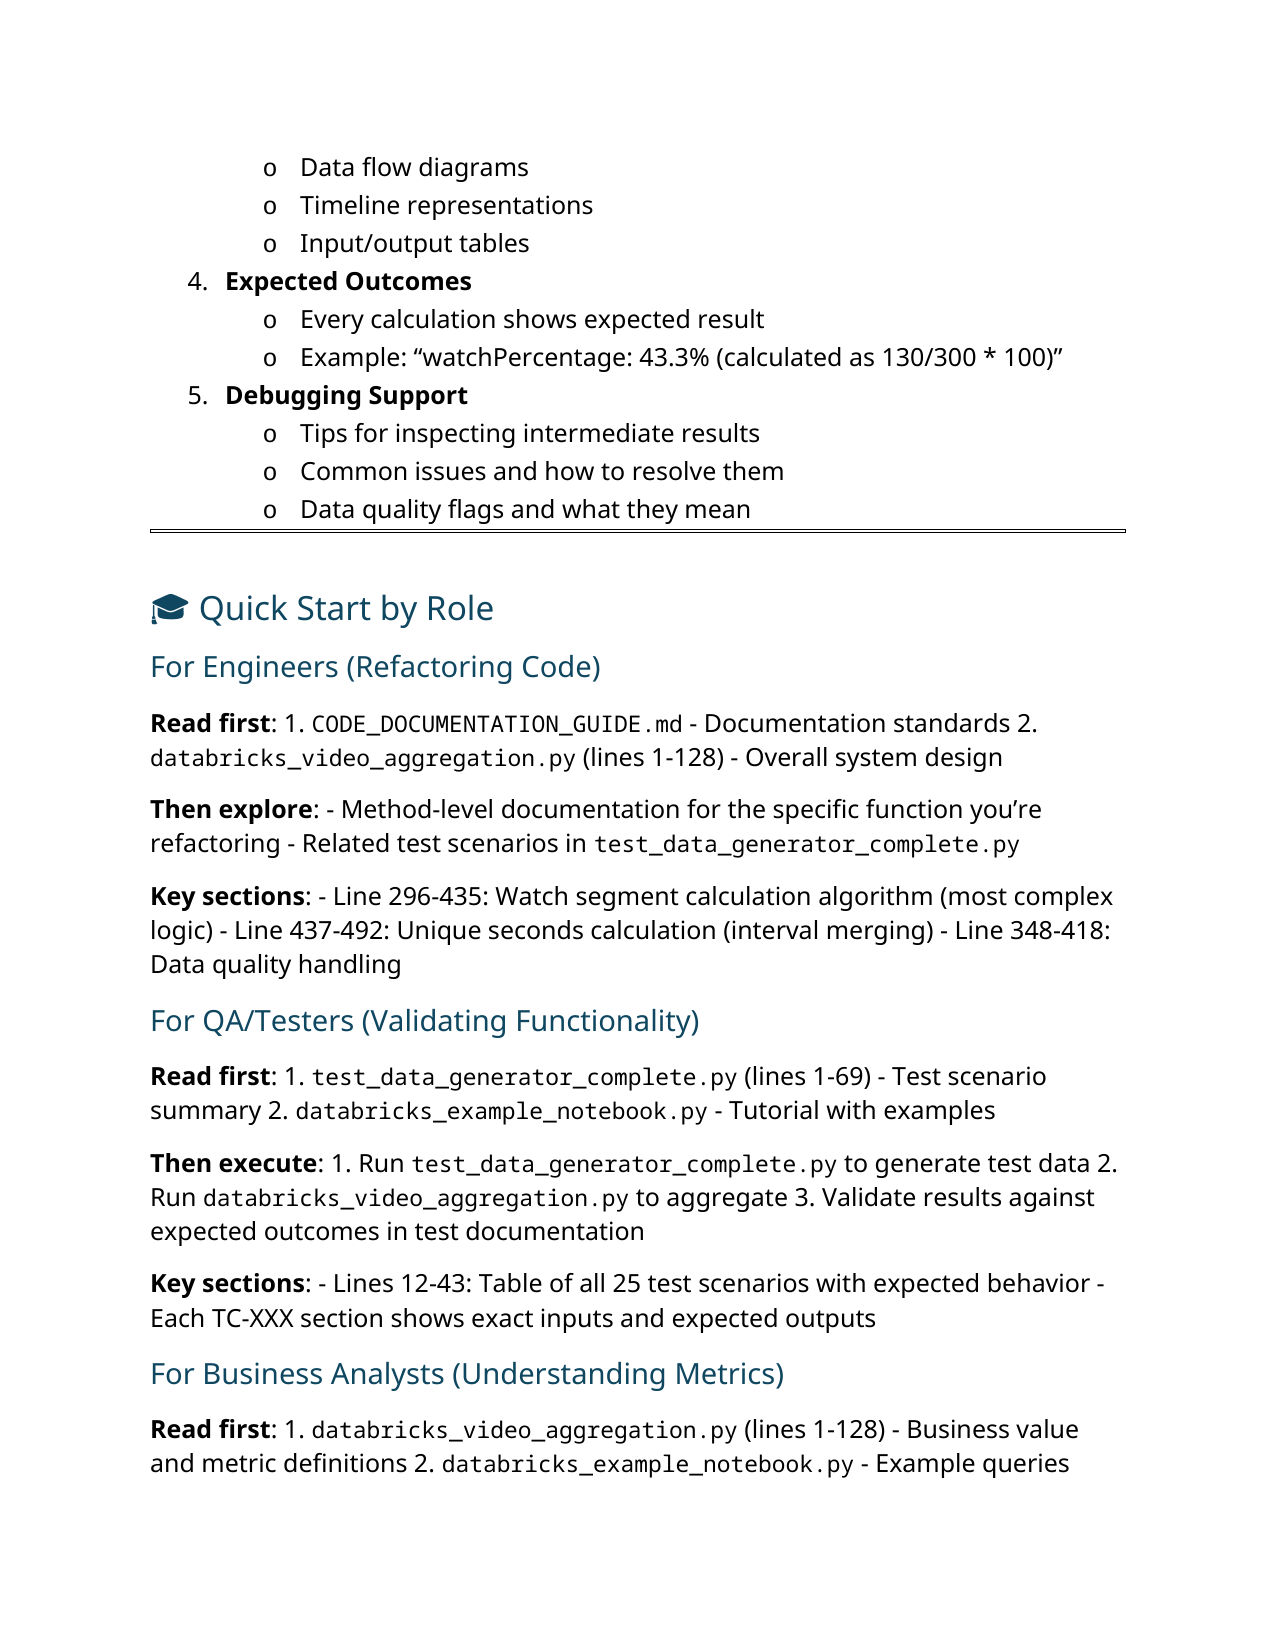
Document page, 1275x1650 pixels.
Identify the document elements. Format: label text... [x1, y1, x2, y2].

text Key sections: - Lines 12-43: Table of all 25 test scenarios with expected behavior - Each TC-XXX section shows exact inputs and expected outputs [150, 1266, 1125, 1334]
subtitle For Business Analysts (Understanding Metrics) [150, 1353, 1125, 1393]
list Example: “watchPercentage: 43.3% (calculated as 130/300 * 100)” [262, 340, 1125, 374]
list Common issues and how to resolve them [262, 454, 1125, 488]
list Tips for inspecting intermediate results [262, 416, 1125, 450]
list Input/output tables [262, 226, 1125, 260]
text Read first: 1. databricks_video_aggregation.py (lines 1-128) - Business value and metric definitions 2. databricks_example_notebook.py - Example queries [150, 1411, 1125, 1479]
text Then explore: - Method-level documentation for the specific function you’re refactoring - Related test scenarios in test_data_generator_complete.py [150, 792, 1125, 860]
text Then execute: 1. Run test_data_generator_complete.py to generate test data 2. Run databricks_video_aggregation.py to aggregate 3. Validate results against expected outcomes in test documentation [150, 1145, 1125, 1247]
text Read first: 1. test_data_generator_complete.py (lines 1-69) - Test scenario summary 2. databricks_example_notebook.py - Tutorial with examples [150, 1058, 1125, 1126]
subtitle For Engineers (Refactoring Code) [150, 647, 1125, 686]
list Data quality flags and what they mean [262, 492, 1125, 526]
list Timeline representations [262, 188, 1125, 222]
text Read first: 1. CODE_DOCUMENTATION_GUIDE.md - Documentation standards 2. databricks_video_aggregation.py (lines 1-128) - Overall system design [150, 705, 1125, 773]
list Debugging Support [187, 378, 1125, 412]
text Key sections: - Line 296-435: Watch segment calculation algorithm (most complex logic) - Line 437-492: Unique seconds calculation (interval merging) - Line 348-418: Data quality handling [150, 879, 1125, 981]
subtitle For QA/Testers (Validating Functionality) [150, 1000, 1125, 1039]
list Every calculation shows expected result [262, 302, 1125, 336]
list Data flow diagrams [262, 150, 1125, 184]
list Expected Outcomes [187, 264, 1125, 298]
subtitle 🎓 Quick Start by Role [150, 585, 1125, 630]
